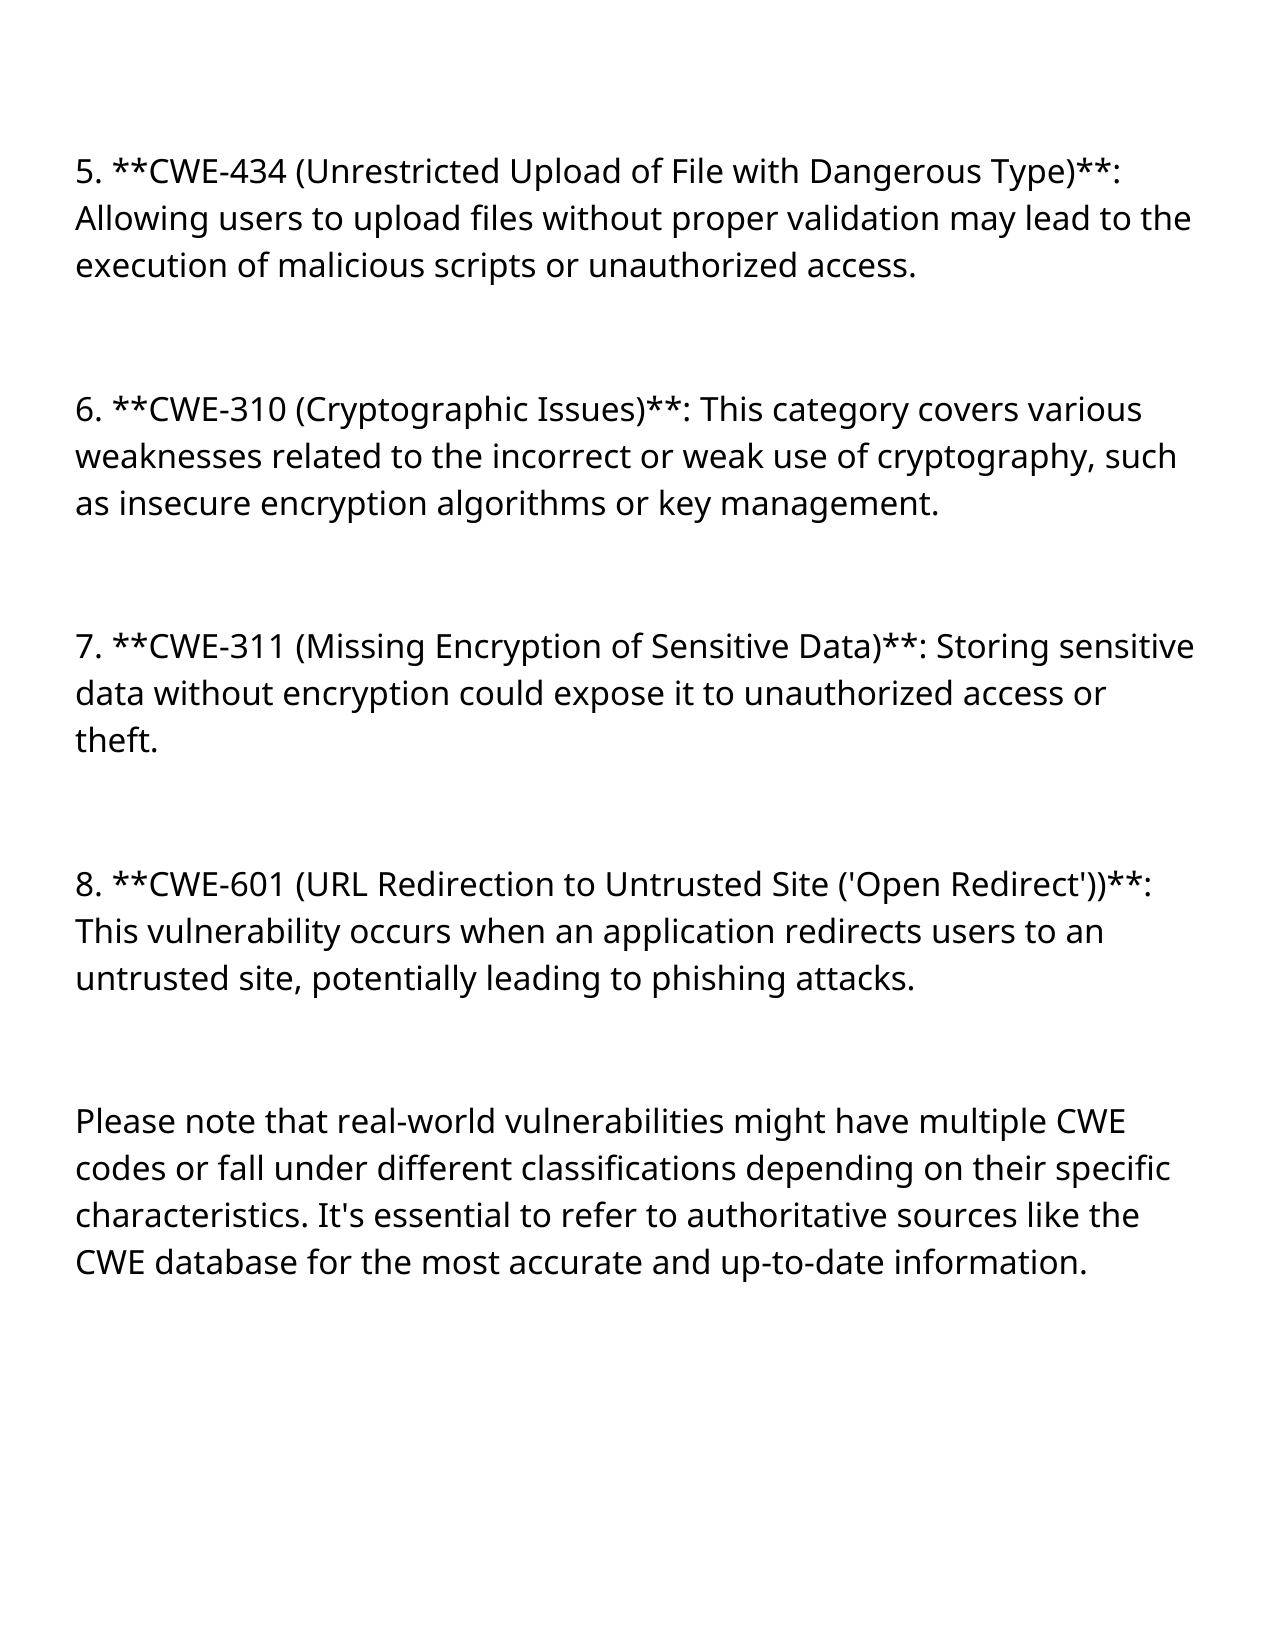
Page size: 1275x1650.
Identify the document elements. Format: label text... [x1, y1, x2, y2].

subtitle Please note that real-world vulnerabilities might have multiple CWE codes or fall under different classifications depending on their specific characteristics. It's essential to refer to authoritative sources like the CWE database for the most accurate and up-to-date information. [75, 1097, 1200, 1284]
subtitle 6. **CWE-310 (Cryptographic Issues)**: This category covers various weaknesses related to the incorrect or weak use of cryptography, such as insecure encryption algorithms or key management. [75, 384, 1200, 525]
subtitle 7. **CWE-311 (Missing Encryption of Sensitive Data)**: Storing sensitive data without encryption could expose it to unauthorized access or theft. [75, 622, 1200, 762]
subtitle 8. **CWE-601 (URL Redirection to Untrusted Site ('Open Redirect'))**: This vulnerability occurs when an application redirects users to an untrusted site, potentially leading to phishing attacks. [75, 859, 1200, 1000]
subtitle 5. **CWE-434 (Unrestricted Upload of File with Dangerous Type)**: Allowing users to upload files without proper validation may lead to the execution of malicious scripts or unauthorized access. [75, 147, 1200, 287]
